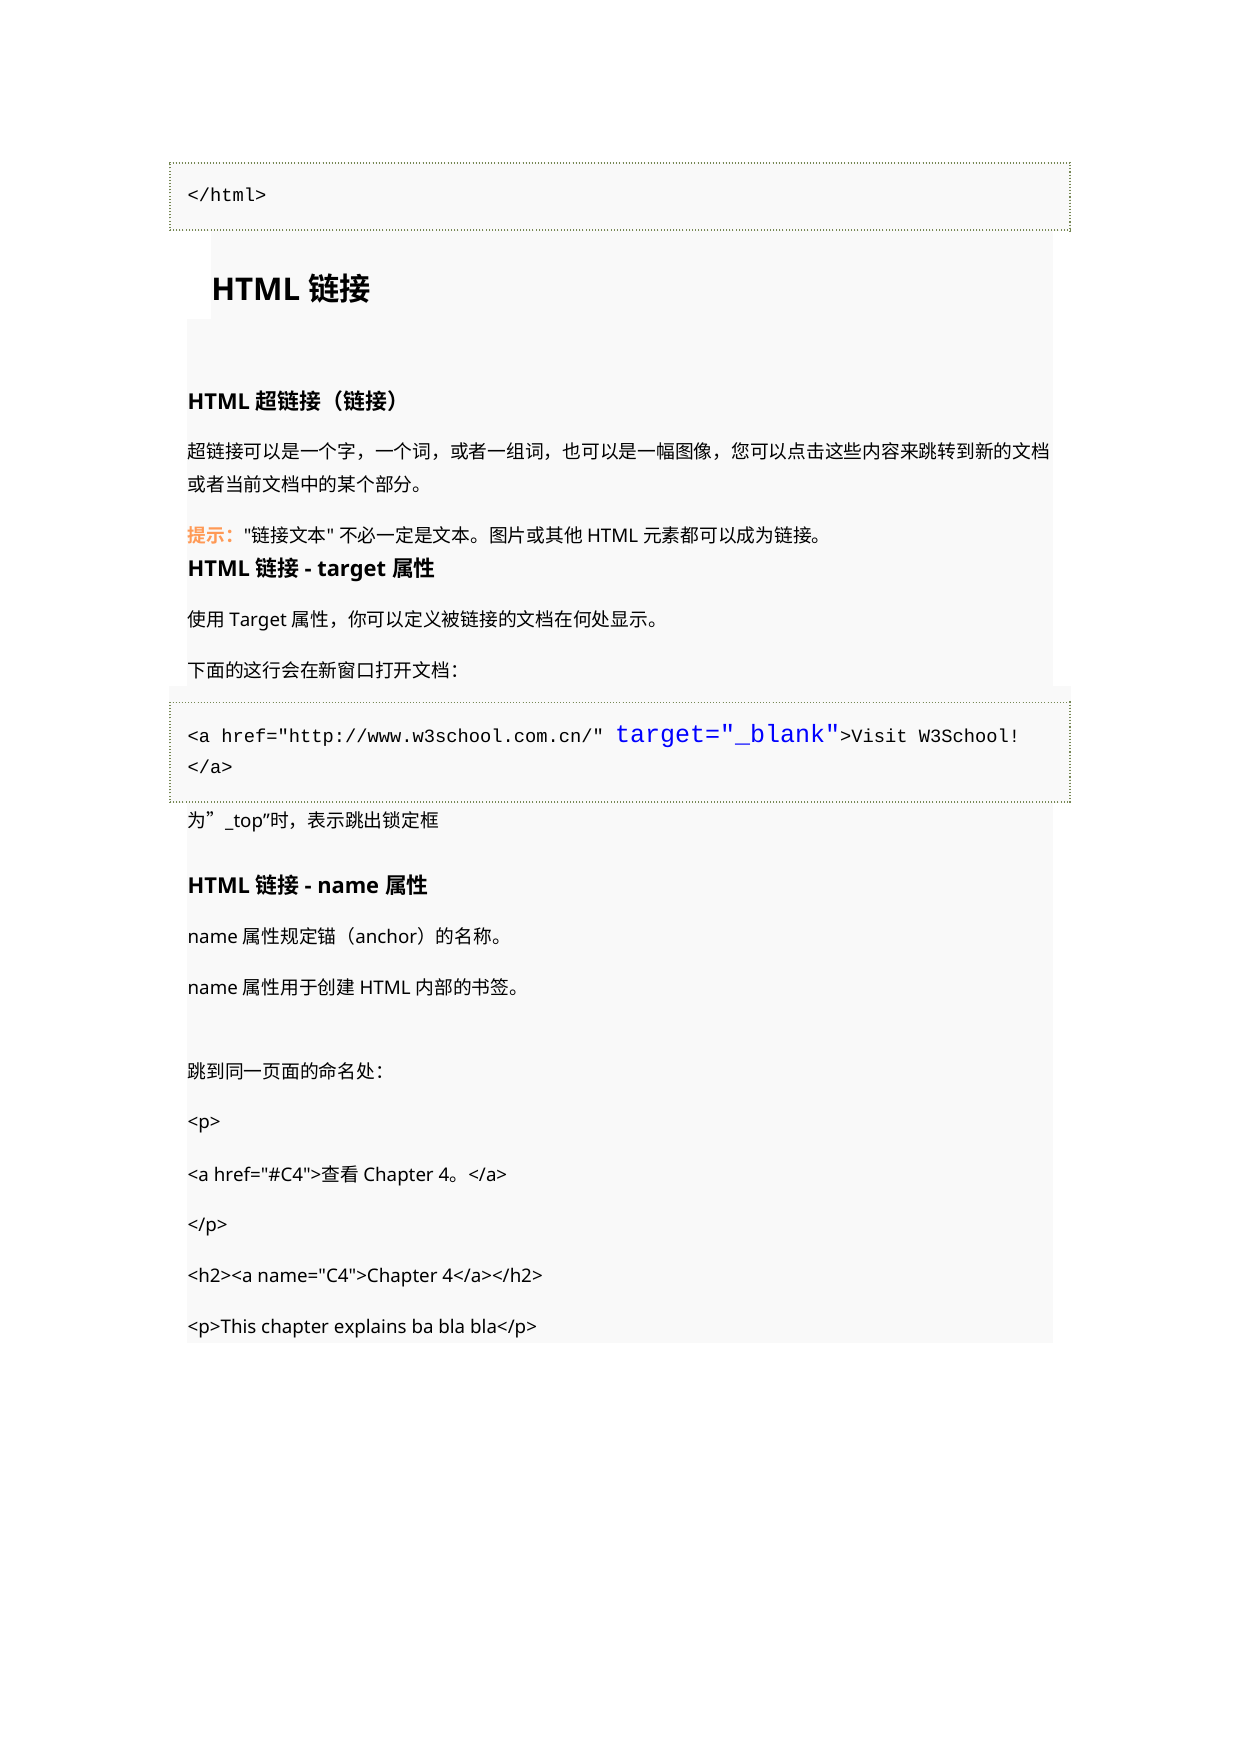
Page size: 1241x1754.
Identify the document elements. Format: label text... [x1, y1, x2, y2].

text 跳到同一页面的命名处： [187, 1054, 1053, 1087]
text 超链接可以是一个字，一个词，或者一组词，也可以是一幅图像，您可以点击这些内容来跳转到新的文档或者当前文档中的某个部分。 [187, 434, 1053, 499]
subtitle HTML 链接 - name 属性 [187, 868, 1053, 900]
text name 属性规定锚（anchor）的名称。 [187, 919, 1053, 952]
text <p>This chapter explains ba bla bla</p> [187, 1310, 1053, 1343]
text <h2><a name="C4">Chapter 4</a></h2> [187, 1259, 1053, 1292]
subtitle HTML 链接 [211, 254, 1053, 319]
text 提示："链接文本" 不必一定是文本。图片或其他 HTML 元素都可以成为链接。 [187, 518, 1053, 551]
text </p> [187, 1208, 1053, 1240]
subtitle HTML 超链接（链接） [187, 383, 1053, 416]
text 使用 Target 属性，你可以定义被链接的文档在何处显示。 [187, 602, 1053, 634]
subtitle 为”_top”时，表示跳出锁定框 [187, 803, 1053, 835]
text </html> [169, 162, 1071, 231]
text name 属性用于创建 HTML 内部的书签。 [187, 970, 1053, 1003]
text 下面的这行会在新窗口打开文档： [187, 653, 1053, 686]
text <a href="http://www.w3school.com.cn/" target="_blank">Visit W3School!</a> [169, 701, 1071, 803]
text <p> [187, 1105, 1053, 1138]
text <a href="#C4">查看 Chapter 4。</a> [187, 1157, 1053, 1189]
subtitle HTML 链接 - target 属性 [187, 551, 1053, 583]
